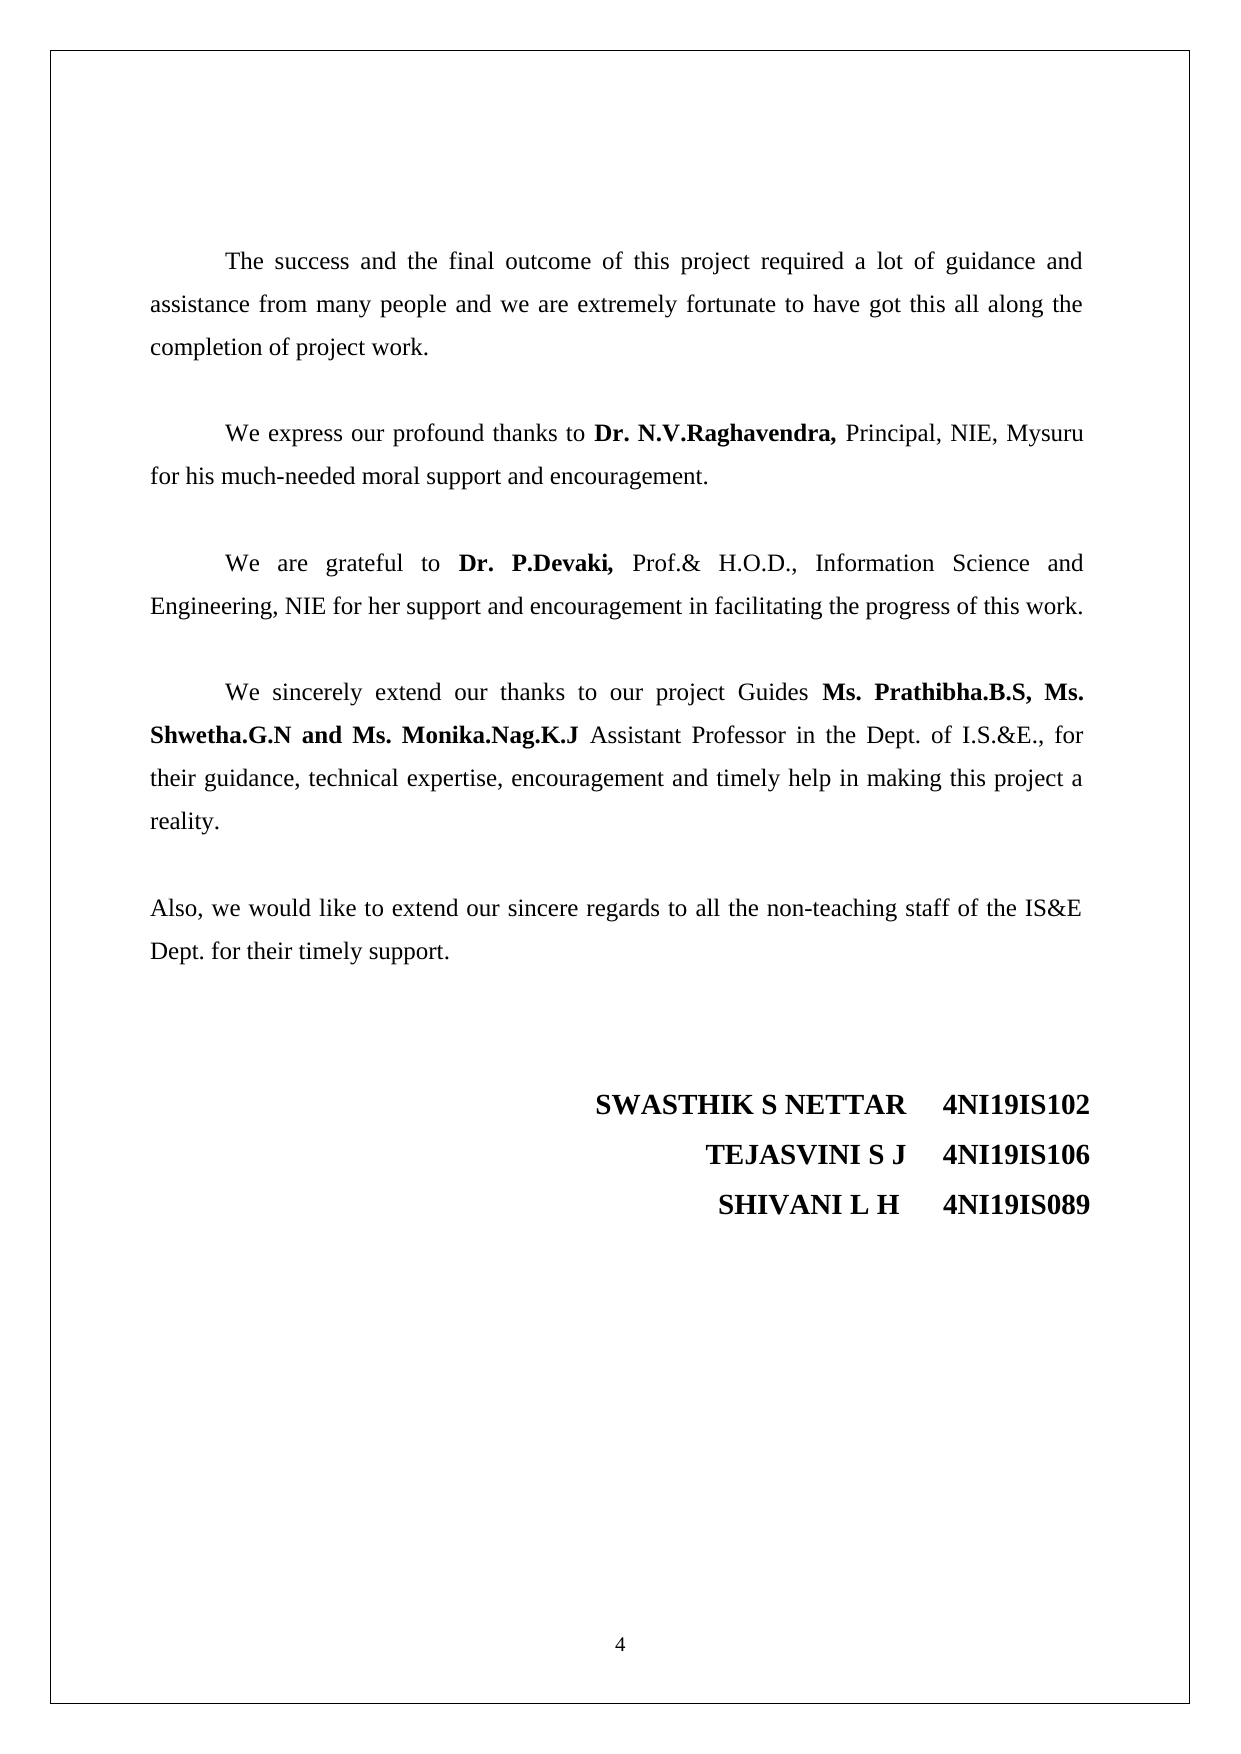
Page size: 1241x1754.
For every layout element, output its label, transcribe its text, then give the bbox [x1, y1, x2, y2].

text SWASTHIK S NETTAR 4NI19IS102 [150, 1087, 1090, 1120]
text We sincerely extend our thanks to our project Guides Ms. Prathibha.B.S, Ms. Shwetha.G.N and Ms. Monika.Nag.K.J Assistant Professor in the Dept. of I.S.&E., for their guidance, technical expertise, encouragement and timely help in making this project a reality. [150, 677, 1084, 835]
text TEJASVINI S J 4NI19IS106 [150, 1137, 1090, 1171]
text SHIVANI L H 4NI19IS089 [150, 1187, 1090, 1221]
text We express our profound thanks to Dr. N.V.Raghavendra, Principal, NIE, Mysuru for his much-needed moral support and encouragement. [150, 418, 1084, 490]
text Also, we would like to extend our sincere regards to all the non-teaching staff of the IS&E Dept. for their timely support. [150, 893, 1084, 964]
text The success and the final outcome of this project required a lot of guidance and assistance from many people and we are extremely fortunate to have got this all along the completion of project work. [150, 246, 1084, 361]
text We are grateful to Dr. P.Devaki, Prof.& H.O.D., Information Science and Engineering, NIE for her support and encouragement in facilitating the progress of this work. [150, 548, 1084, 619]
